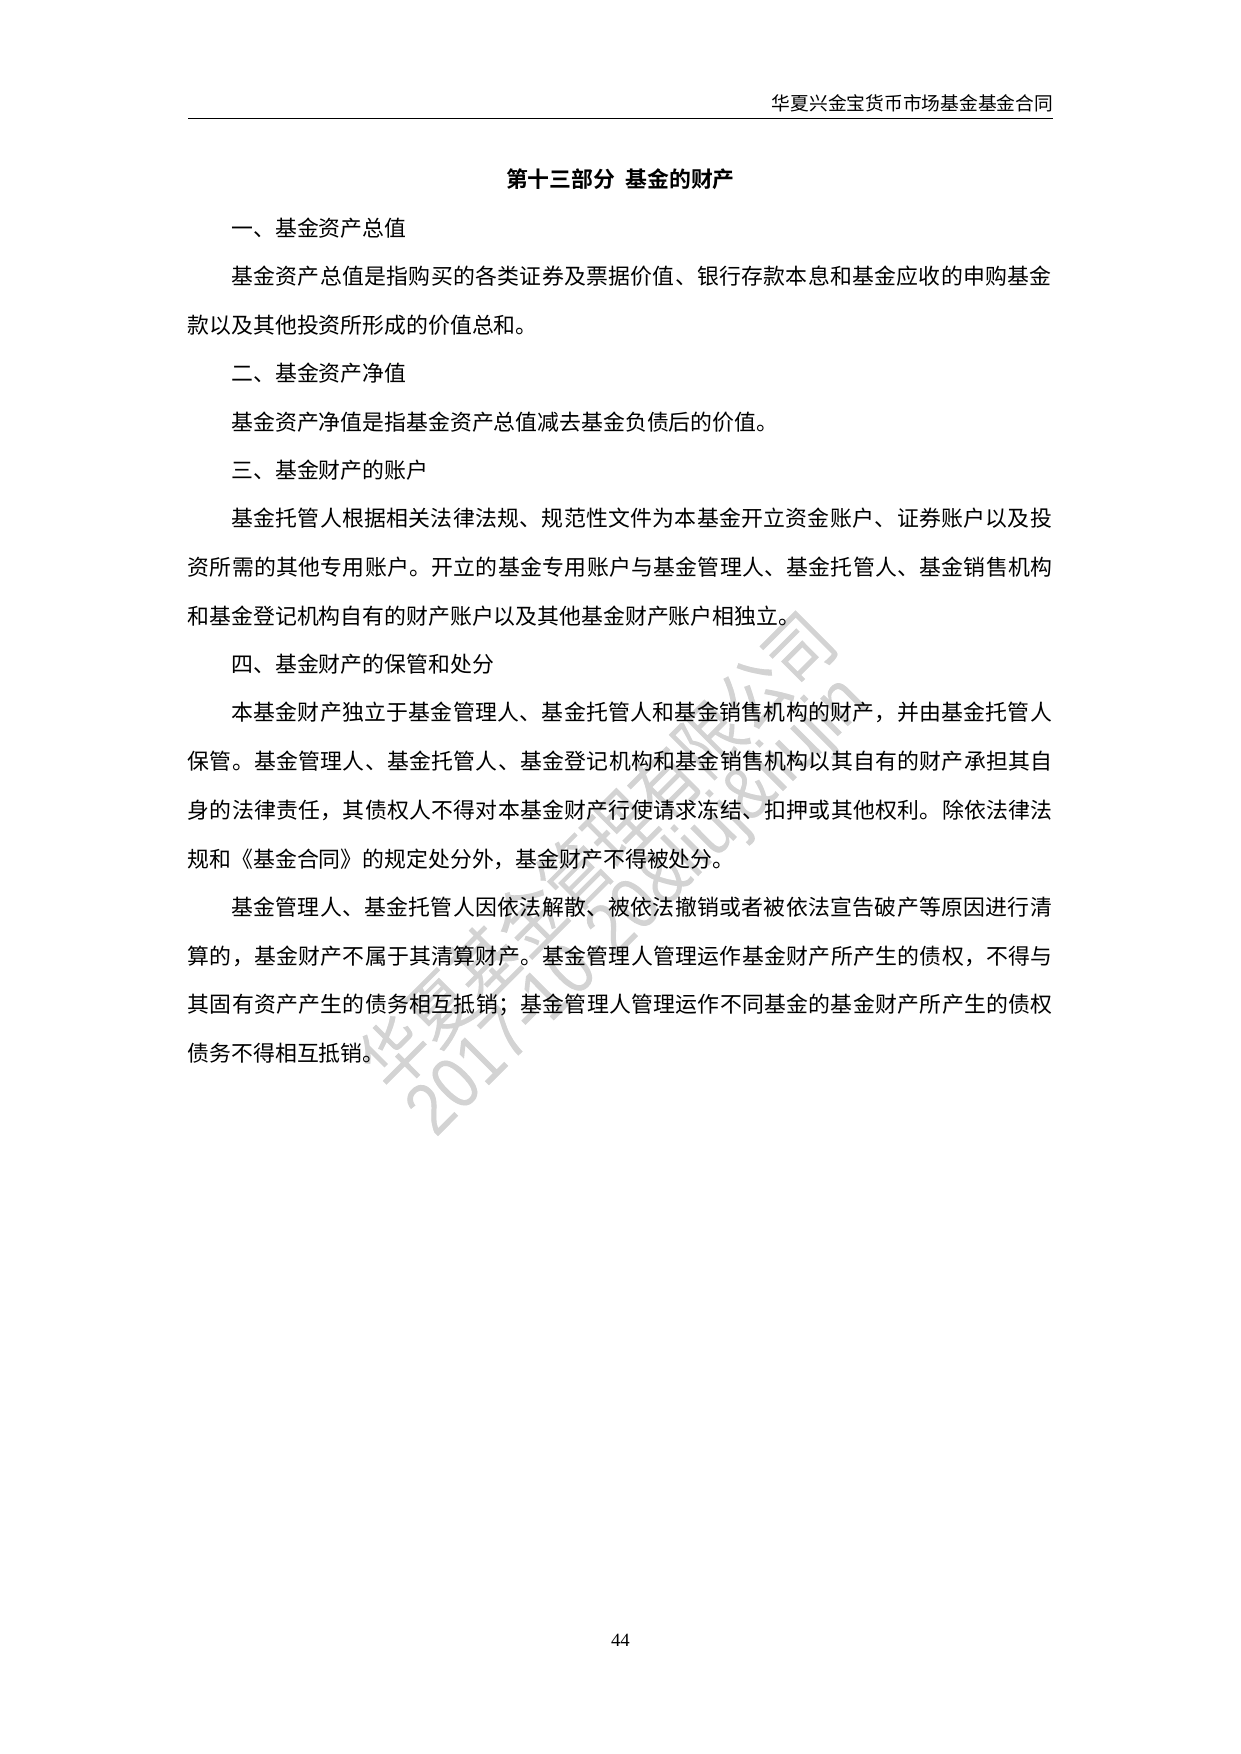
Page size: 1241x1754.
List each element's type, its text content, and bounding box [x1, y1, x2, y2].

text 一、基金资产总值 [187, 210, 1053, 243]
text 四、基金财产的保管和处分 [187, 647, 1053, 679]
text 基金资产总值是指购买的各类证券及票据价值、银行存款本息和基金应收的申购基金款以及其他投资所形成的价值总和。 [187, 259, 1053, 340]
text 基金托管人根据相关法律法规、规范性文件为本基金开立资金账户、证券账户以及投资所需的其他专用账户。开立的基金专用账户与基金管理人、基金托管人、基金销售机构和基金登记机构自有的财产账户以及其他基金财产账户相独立。 [187, 501, 1053, 631]
text 基金资产净值是指基金资产总值减去基金负债后的价值。 [187, 404, 1053, 437]
text 二、基金资产净值 [187, 356, 1053, 388]
subtitle 第十三部分 基金的财产 [187, 162, 1053, 194]
text 基金管理人、基金托管人因依法解散、被依法撤销或者被依法宣告破产等原因进行清算的，基金财产不属于其清算财产。基金管理人管理运作基金财产所产生的债权，不得与其固有资产产生的债务相互抵销；基金管理人管理运作不同基金的基金财产所产生的债权债务不得相互抵销。 [187, 889, 1053, 1068]
text 三、基金财产的账户 [187, 452, 1053, 485]
text 本基金财产独立于基金管理人、基金托管人和基金销售机构的财产，并由基金托管人保管。基金管理人、基金托管人、基金登记机构和基金销售机构以其自有的财产承担其自身的法律责任，其债权人不得对本基金财产行使请求冻结、扣押或其他权利。除依法律法规和《基金合同》的规定处分外，基金财产不得被处分。 [187, 695, 1053, 874]
